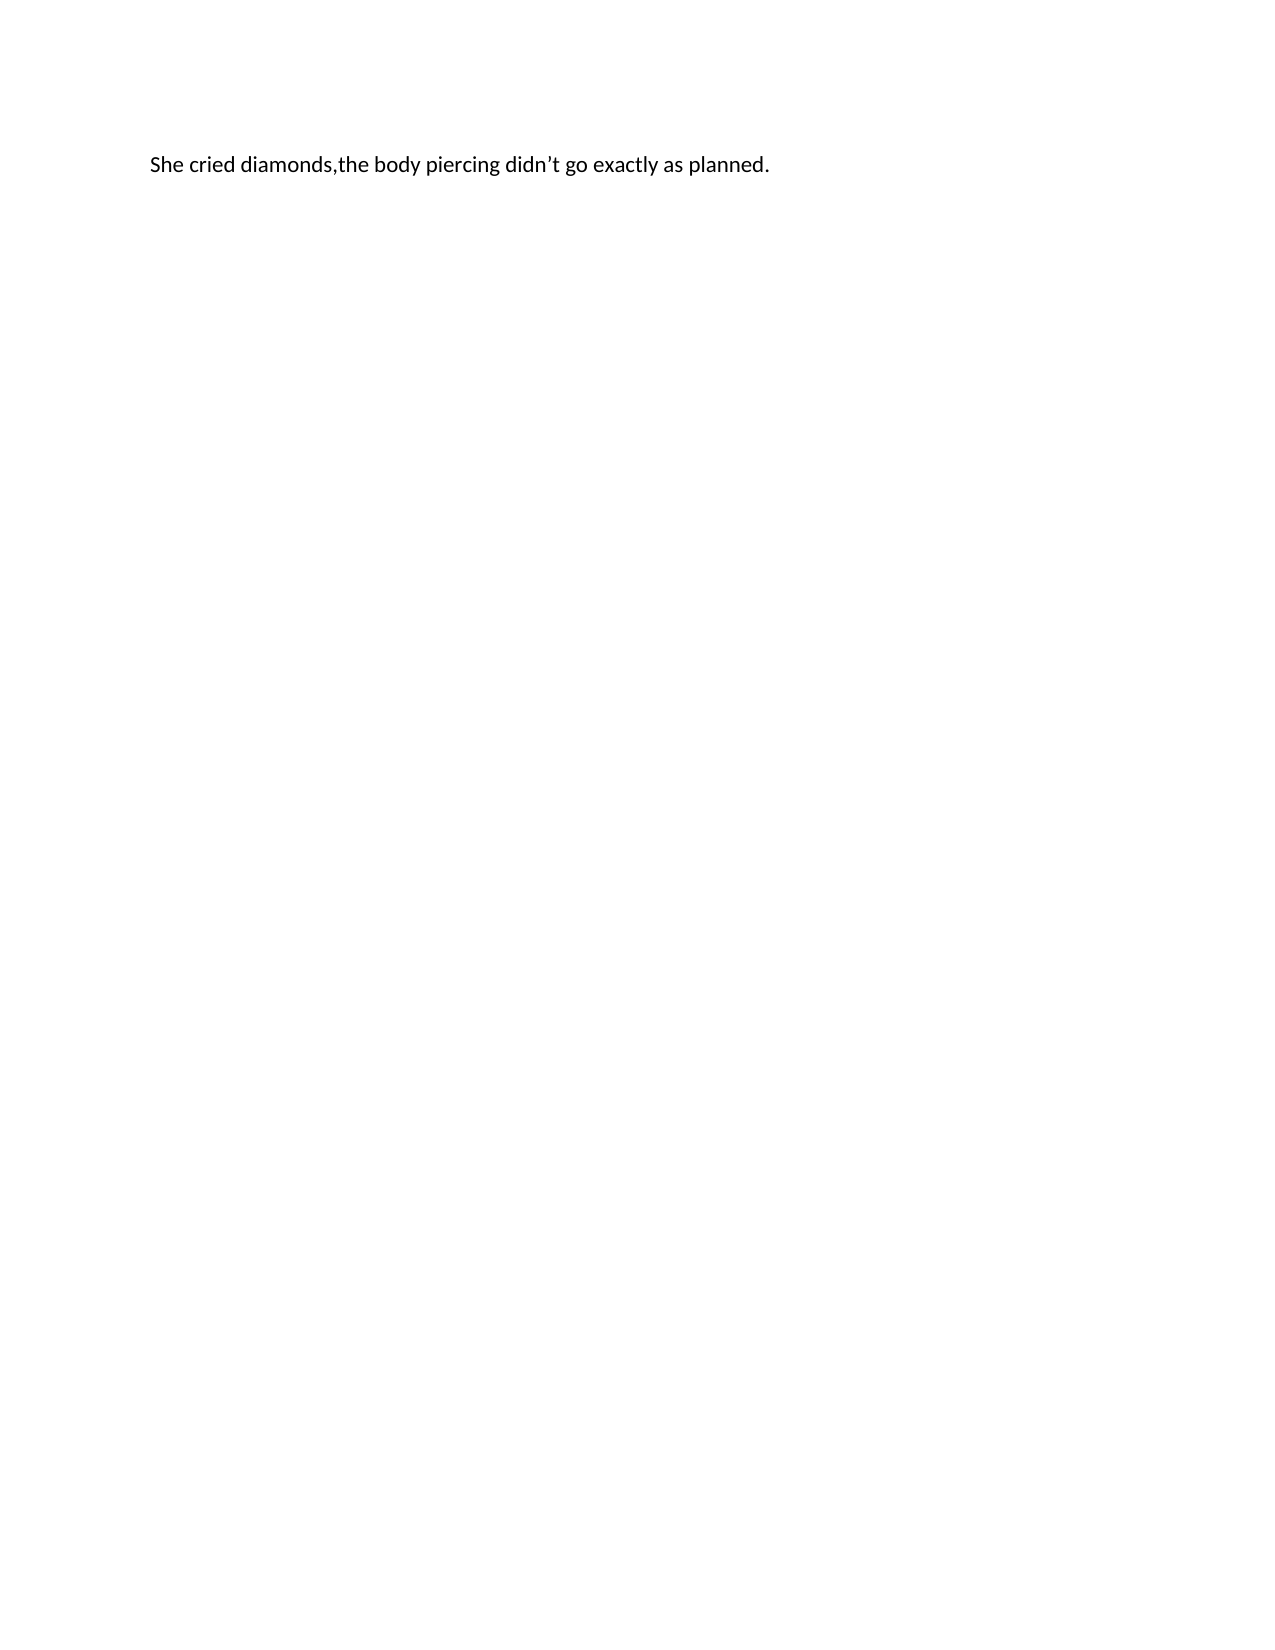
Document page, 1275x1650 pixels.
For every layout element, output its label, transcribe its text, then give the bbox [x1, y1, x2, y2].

text She cried diamonds,the body piercing didn’t go exactly as planned. [150, 150, 1125, 178]
